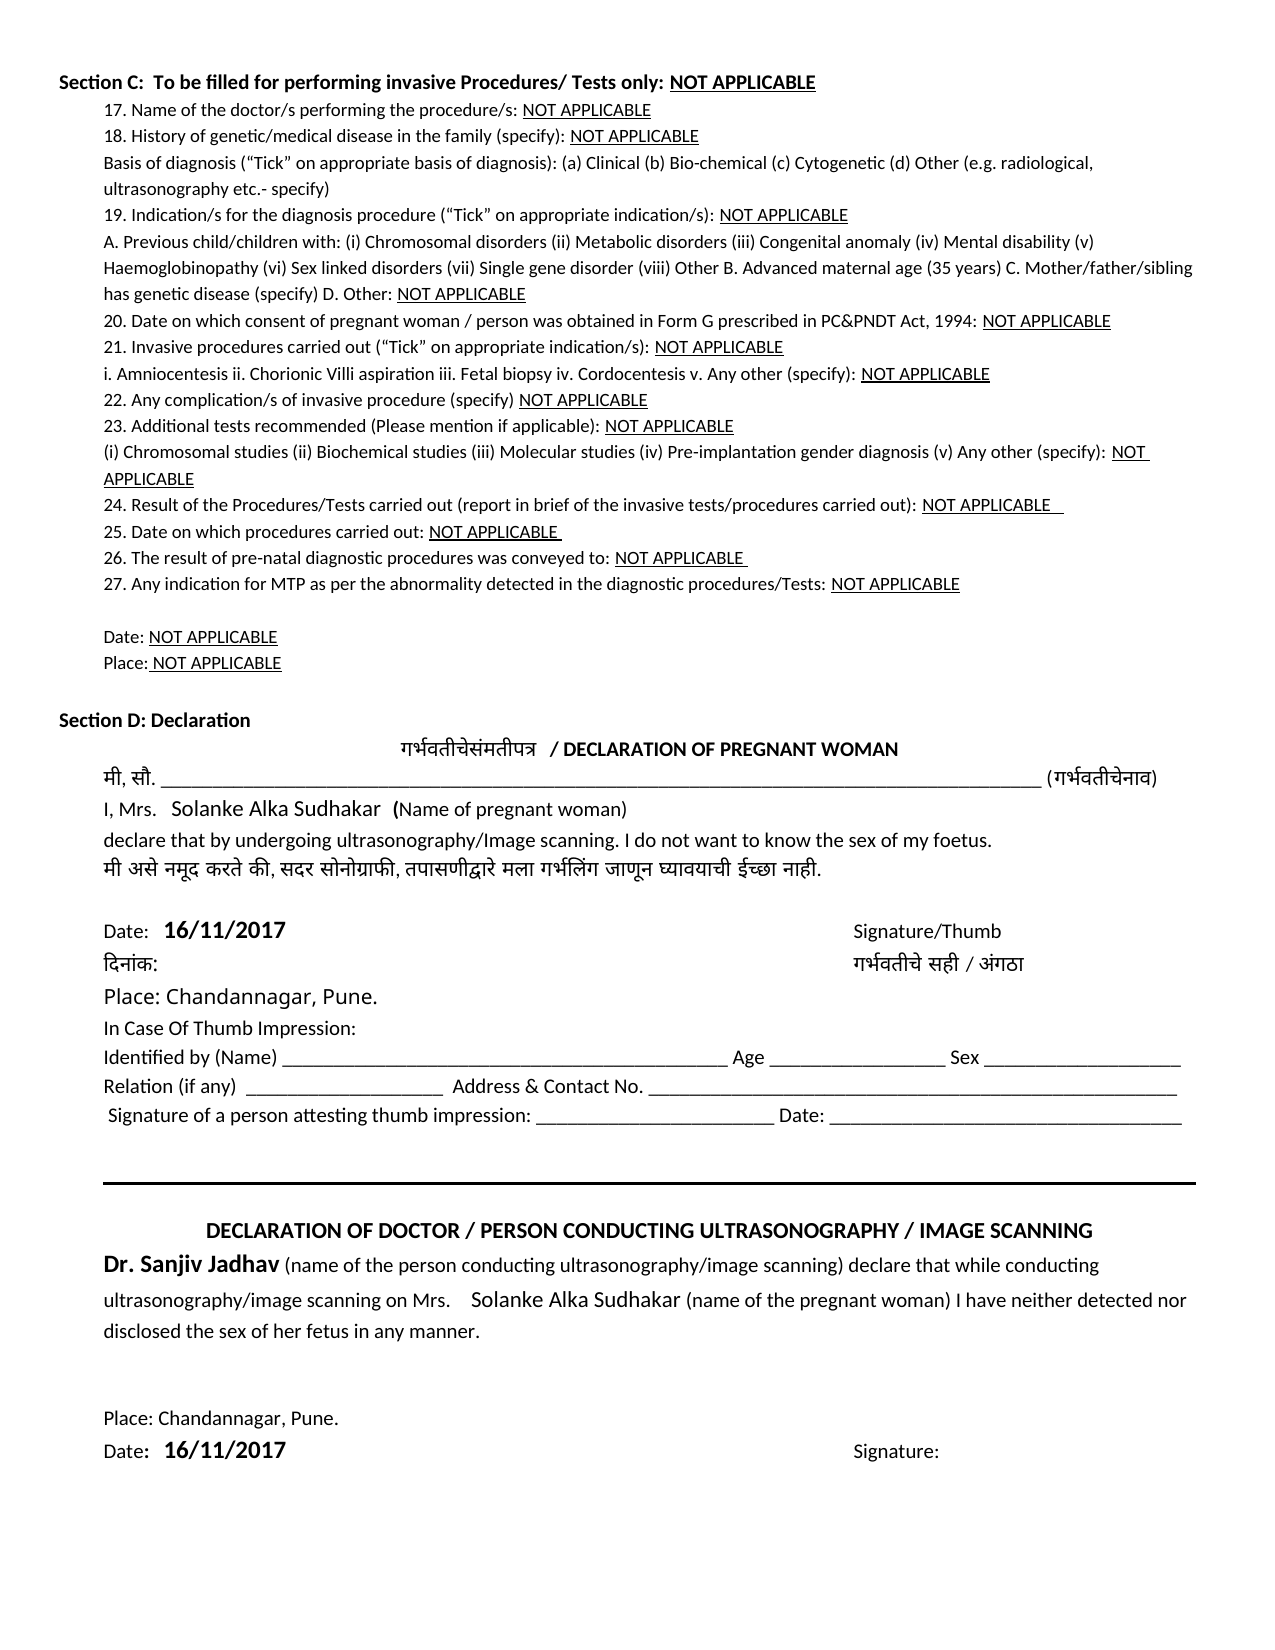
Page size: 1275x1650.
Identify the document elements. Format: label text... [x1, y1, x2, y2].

text Date: NOT APPLICABLE [103, 625, 1196, 648]
text 27. Any indication for MTP as per the abnormality detected in the diagnostic procedures/Tests: NOT APPLICABLE [103, 572, 1196, 595]
text 24. Result of the Procedures/Tests carried out (report in brief of the invasive tests/procedures carried out): NOT APPLICABLE [103, 493, 1196, 516]
text मी असे नमूद करते की, सदर सोनोग्राफी, तपासणीद्वारे मला गर्भलिंग जाणून घ्यावयाची ईच्छा नाही. [103, 856, 1196, 882]
text 26. The result of pre-natal diagnostic procedures was conveyed to: NOT APPLICABLE [103, 546, 1196, 569]
text 19. Indication/s for the diagnosis procedure (“Tick” on appropriate indication/s): NOT APPLICABLE [103, 203, 1196, 226]
text मी, सौ. _____________________________________________________________________________________ (गर्भवतीचेनाव) [103, 765, 1196, 791]
text Basis of diagnosis (“Tick” on appropriate basis of diagnosis): (a) Clinical (b) Bio-chemical (c) Cytogenetic (d) Other (e.g. radiological, ultrasonography etc.- specify) [103, 151, 1196, 200]
text i. Amniocentesis ii. Chorionic Villi aspiration iii. Fetal biopsy iv. Cordocentesis v. Any other (specify): NOT APPLICABLE [103, 362, 1196, 384]
text 18. History of genetic/medical disease in the family (specify): NOT APPLICABLE [103, 124, 1196, 147]
text Relation (if any) ___________________ Address & Contact No. ___________________________________________________ [103, 1073, 1196, 1098]
text 17. Name of the doctor/s performing the procedure/s: NOT APPLICABLE [103, 98, 1196, 121]
text Date: Signature/Thumb [103, 914, 1196, 945]
text I, Mrs. (Name of pregnant woman) [103, 794, 1196, 823]
text दिनांक: गर्भवतीचे सही / अंगठा [103, 949, 1196, 978]
text DECLARATION OF DOCTOR / PERSON CONDUCTING ULTRASONOGRAPHY / IMAGE SCANNING [103, 1216, 1196, 1244]
text declare that by undergoing ultrasonography/Image scanning. I do not want to know the sex of my foetus. [103, 827, 1196, 852]
text Place: Chandannagar, Pune. [103, 982, 1196, 1011]
text (i) Chromosomal studies (ii) Biochemical studies (iii) Molecular studies (iv) Pre-implantation gender diagnosis (v) Any other (specify): NOT APPLICABLE [103, 441, 1196, 490]
text 22. Any complication/s of invasive procedure (specify) NOT APPLICABLE [103, 388, 1196, 411]
text 23. Additional tests recommended (Please mention if applicable): NOT APPLICABLE [103, 414, 1196, 437]
text 20. Date on which consent of pregnant woman / person was obtained in Form G prescribed in PC&PNDT Act, 1994: NOT APPLICABLE [103, 309, 1196, 332]
text In Case Of Thumb Impression: [103, 1015, 1196, 1040]
text Dr. Sanjiv Jadhav (name of the person conducting ultrasonography/image scanning) declare that while conducting ultrasonography/image scanning on Mrs. (name of the pregnant woman) I have neither detected nor disclosed the sex of her fetus in any manner. [103, 1248, 1196, 1343]
text A. Previous child/children with: (i) Chromosomal disorders (ii) Metabolic disorders (iii) Congenital anomaly (iv) Mental disability (v) Haemoglobinopathy (vi) Sex linked disorders (vii) Single gene disorder (viii) Other B. Advanced maternal age (35 years) C. Mother/father/sibling has genetic disease (specify) D. Other: NOT APPLICABLE [103, 230, 1196, 306]
text Section C: To be filled for performing invasive Procedures/ Tests only: NOT APPLICABLE [0, 69, 1275, 94]
text Place: Chandannagar, Pune. [103, 1405, 1196, 1430]
text Identified by (Name) ___________________________________________ Age _________________ Sex ___________________ [103, 1044, 1196, 1069]
text 25. Date on which procedures carried out: NOT APPLICABLE [103, 520, 1196, 543]
text Section D: Declaration [59, 707, 1196, 732]
text Date: Signature: [103, 1434, 1196, 1464]
text 21. Invasive procedures carried out (“Tick” on appropriate indication/s): NOT APPLICABLE [103, 335, 1196, 358]
text Place: NOT APPLICABLE [103, 652, 1196, 674]
text Signature of a person attesting thumb impression: _______________________ Date: __________________________________ [103, 1102, 1196, 1182]
text गर्भवतीचेसंमतीपत्र / DECLARATION OF PREGNANT WOMAN [103, 736, 1196, 762]
